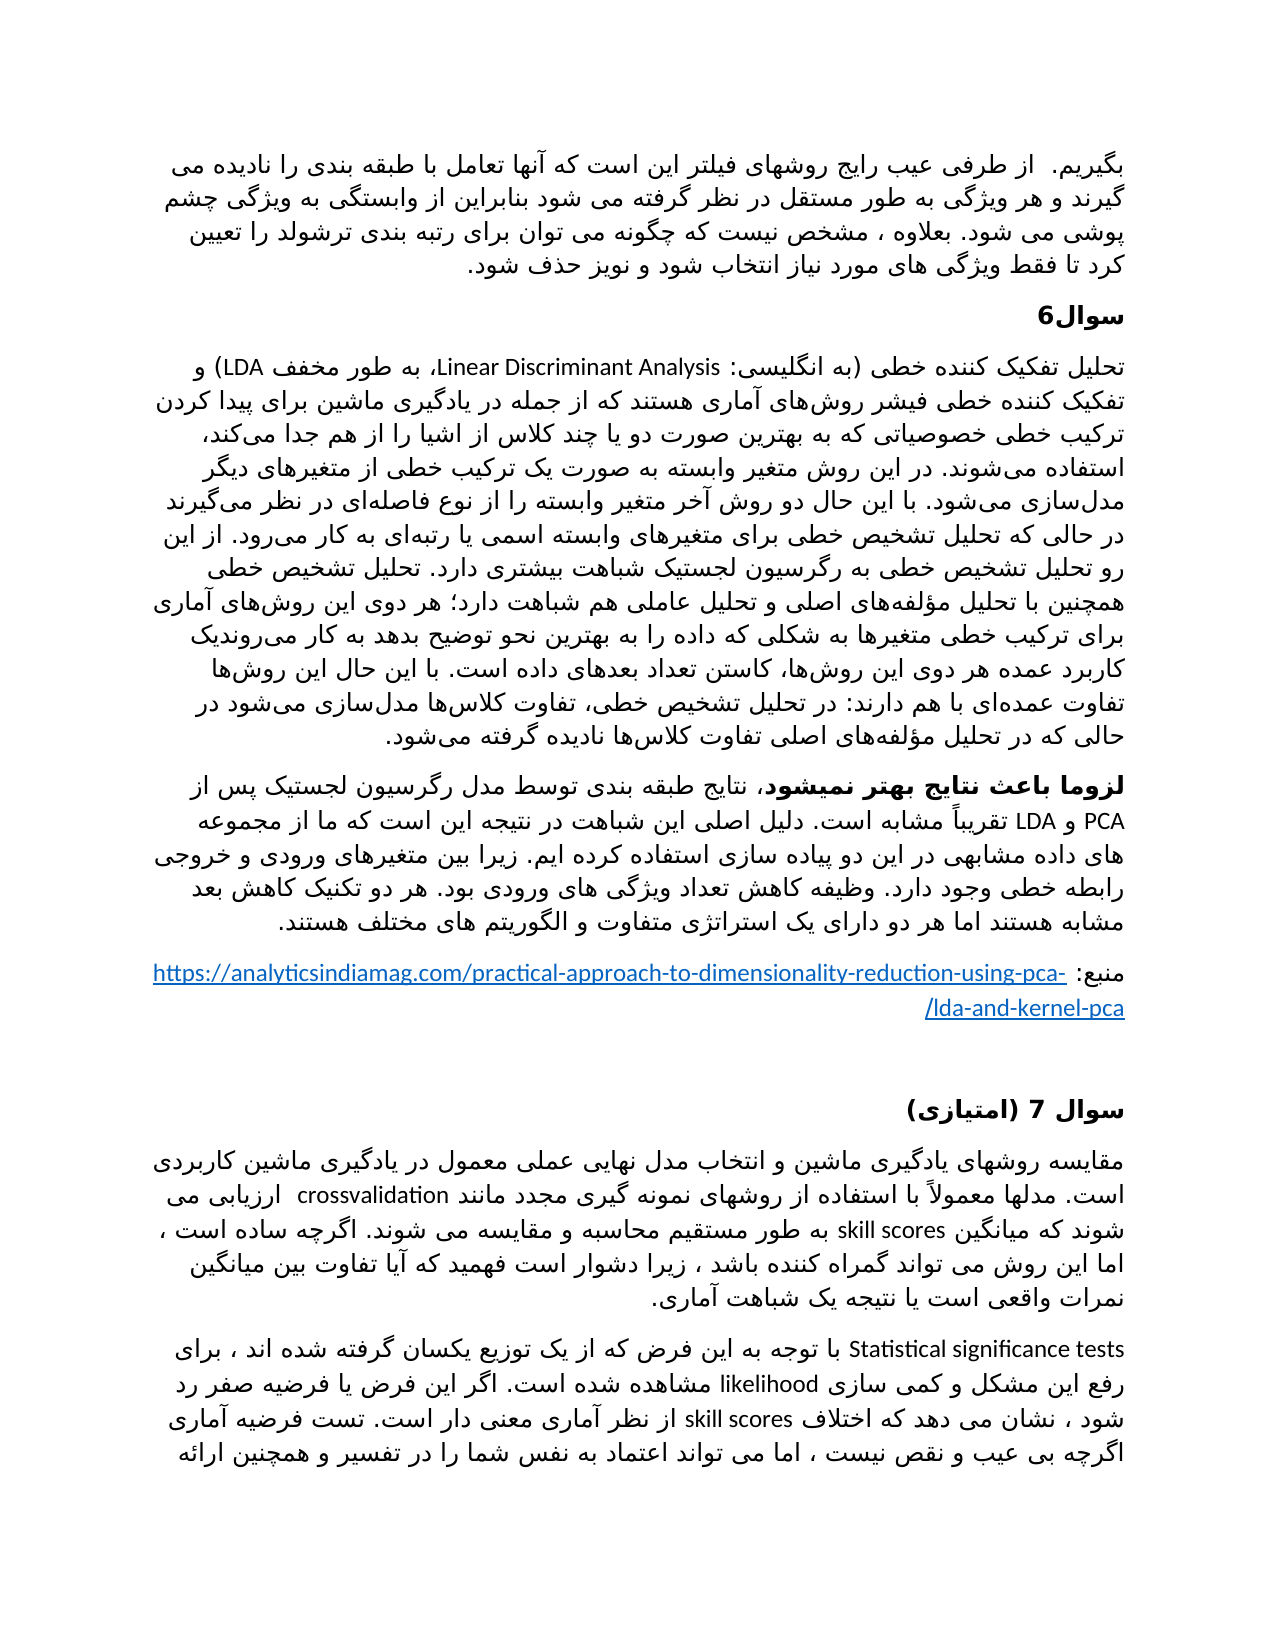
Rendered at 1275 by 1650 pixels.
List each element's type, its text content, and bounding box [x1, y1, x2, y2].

text مقایسه روشهای یادگیری ماشین و انتخاب مدل نهایی عملی معمول در یادگیری ماشین کاربردی است. مدلها معمولاً با استفاده از روشهای نمونه گیری مجدد مانند crossvalidation ارزیابی می شوند که میانگین skill scores به طور مستقیم محاسبه و مقایسه می شوند. اگرچه ساده است ، اما این روش می تواند گمراه کننده باشد ، زیرا دشوار است فهمید که آیا تفاوت بین میانگین نمرات واقعی است یا نتیجه یک شباهت آماری. [150, 1146, 1125, 1312]
text سوال 7 (امتیازی) [150, 1096, 1125, 1125]
text تحلیل تفکیک کننده خطی (به انگلیسی: Linear Discriminant Analysis، به طور مخفف LDA) و تفکیک کننده خطی فیشر روش‌های آماری هستند که از جمله در یادگیری ماشین برای پیدا کردن ترکیب خطی خصوصیاتی که به بهترین صورت دو یا چند کلاس از اشیا را از هم جدا می‌کند، استفاده می‌شوند. در این روش متغیر وابسته به صورت یک ترکیب خطی از متغیرهای دیگر مدل‌سازی می‌شود. با این حال دو روش آخر متغیر وابسته را از نوع فاصله‌ای در نظر می‌گیرند در حالی که تحلیل تشخیص خطی برای متغیرهای وابسته اسمی یا رتبه‌ای به کار می‌رود. از این رو تحلیل تشخیص خطی به رگرسیون لجستیک شباهت بیشتری دارد. تحلیل تشخیص خطی همچنین با تحلیل مؤلفه‌های اصلی و تحلیل عاملی هم شباهت دارد؛ هر دوی این روش‌های آماری برای ترکیب خطی متغیرها به شکلی که داده را به بهترین نحو توضیح بدهد به کار می‌روندیک کاربرد عمده هر دوی این روش‌ها، کاستن تعداد بعدهای داده است. با این حال این روش‌ها تفاوت عمده‌ای با هم دارند: در تحلیل تشخیص خطی، تفاوت کلاس‌ها مدل‌سازی می‌شود در حالی که در تحلیل مؤلفه‌های اصلی تفاوت کلاس‌ها نادیده گرفته می‌شود. [150, 351, 1125, 751]
text منبع: https://analyticsindiamag.com/practical-approach-to-dimensionality-reduction-using-pca-lda-and-kernel-pca/ [150, 957, 1125, 1023]
text سوال6 [150, 301, 1125, 330]
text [150, 1333, 1125, 1467]
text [150, 150, 1125, 280]
text لزوما باعث نتایج بهتر نمیشود، نتایج طبقه بندی توسط مدل رگرسیون لجستیک پس از PCA و LDA تقریباً مشابه است. دلیل اصلی این شباهت در نتیجه این است که ما از مجموعه های داده مشابهی در این دو پیاده سازی استفاده کرده ایم. زیرا بین متغیرهای ورودی و خروجی رابطه خطی وجود دارد. وظیفه کاهش تعداد ویژگی های ورودی بود. هر دو تکنیک کاهش بعد مشابه هستند اما هر دو دارای یک استراتژی متفاوت و الگوریتم های مختلف هستند. [150, 772, 1125, 936]
